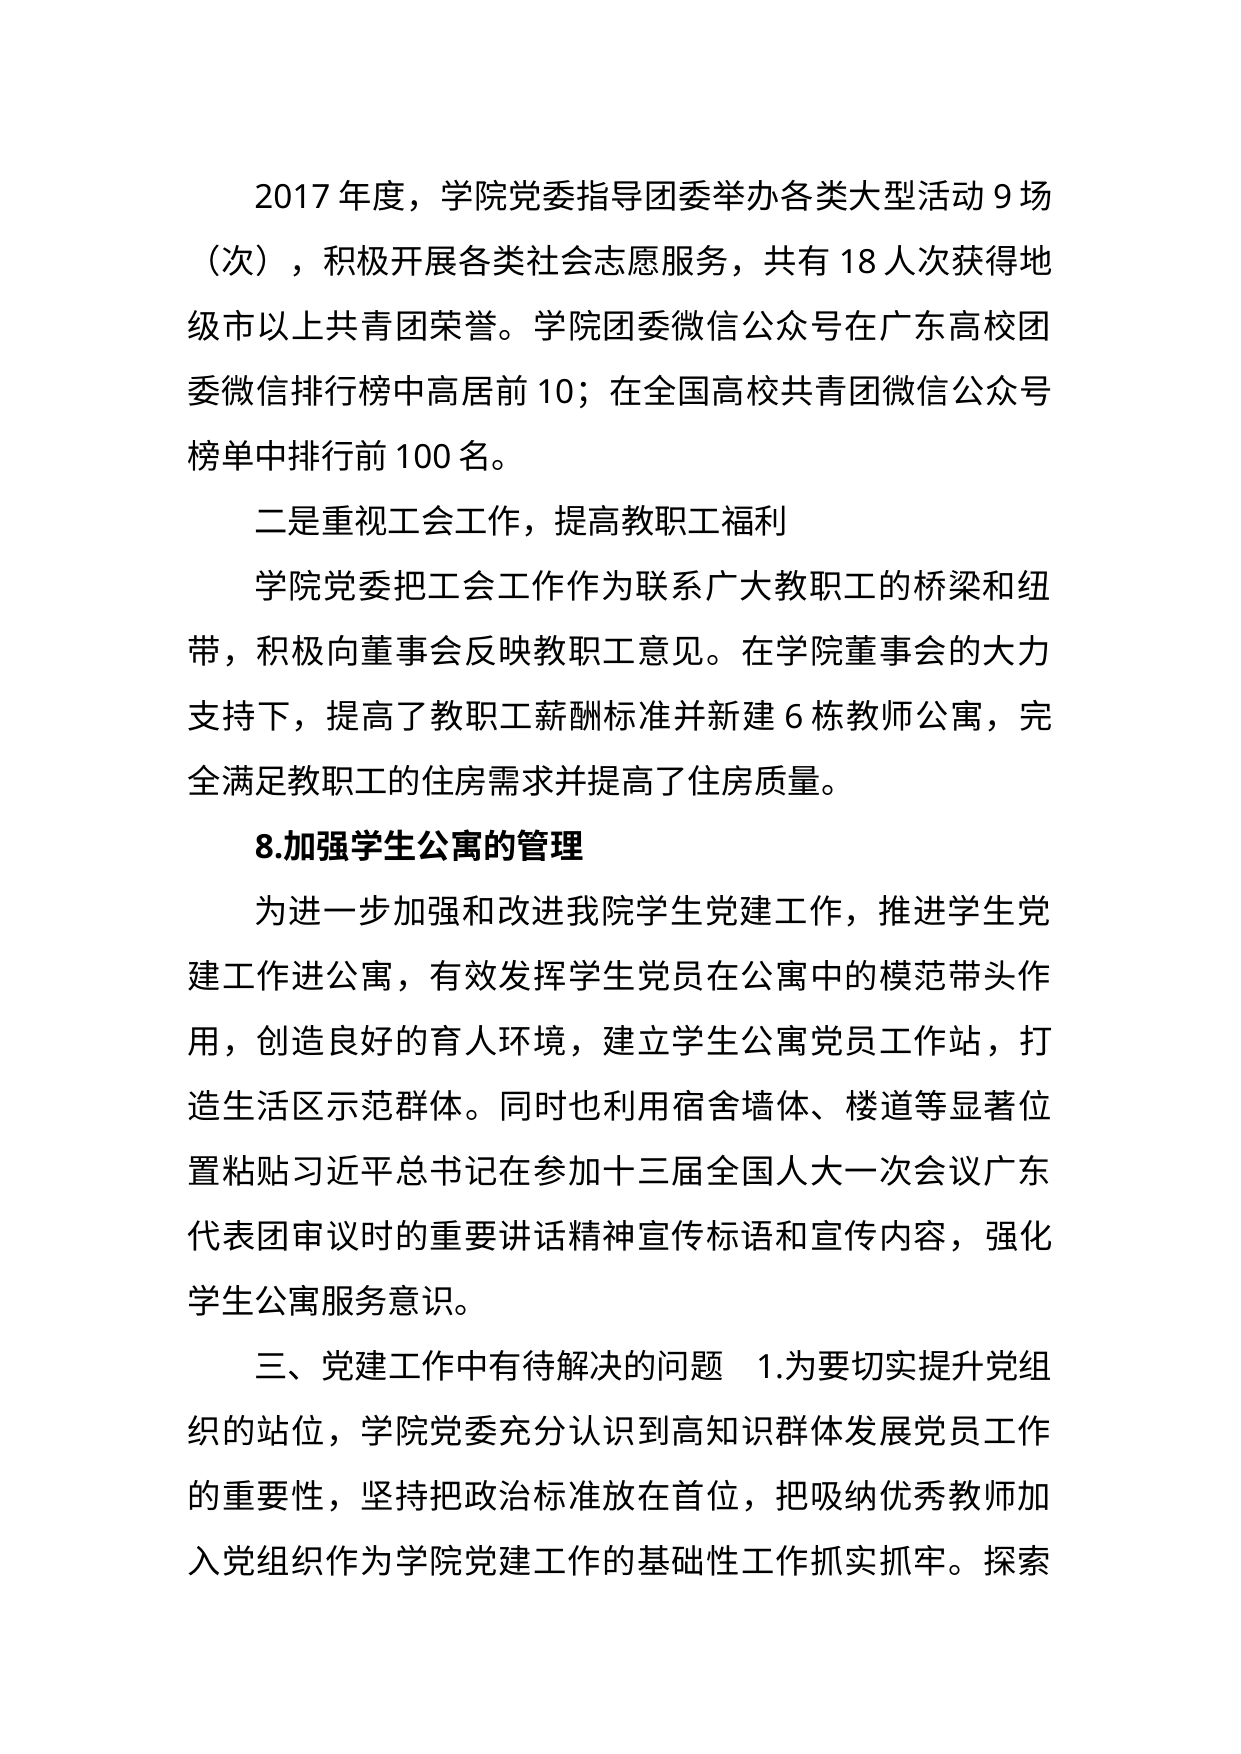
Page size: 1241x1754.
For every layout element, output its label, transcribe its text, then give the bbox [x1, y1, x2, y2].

text 学院党委把工会工作作为联系广大教职工的桥梁和纽带，积极向董事会反映教职工意见。在学院董事会的大力支持下，提高了教职工薪酬标准并新建6栋教师公寓，完全满足教职工的住房需求并提高了住房质量。 [187, 552, 1053, 812]
text 二是重视工会工作，提高教职工福利 [187, 487, 1053, 552]
text 8.加强学生公寓的管理 [187, 812, 1053, 877]
text 为进一步加强和改进我院学生党建工作，推进学生党建工作进公寓，有效发挥学生党员在公寓中的模范带头作用，创造良好的育人环境，建立学生公寓党员工作站，打造生活区示范群体。同时也利用宿舍墙体、楼道等显著位置粘贴习近平总书记在参加十三届全国人大一次会议广东代表团审议时的重要讲话精神宣传标语和宣传内容，强化学生公寓服务意识。 [187, 877, 1053, 1332]
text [187, 1332, 1053, 1592]
text 2017年度，学院党委指导团委举办各类大型活动9场（次），积极开展各类社会志愿服务，共有18人次获得地级市以上共青团荣誉。学院团委微信公众号在广东高校团委微信排行榜中高居前10；在全国高校共青团微信公众号榜单中排行前100名。 [187, 162, 1053, 487]
